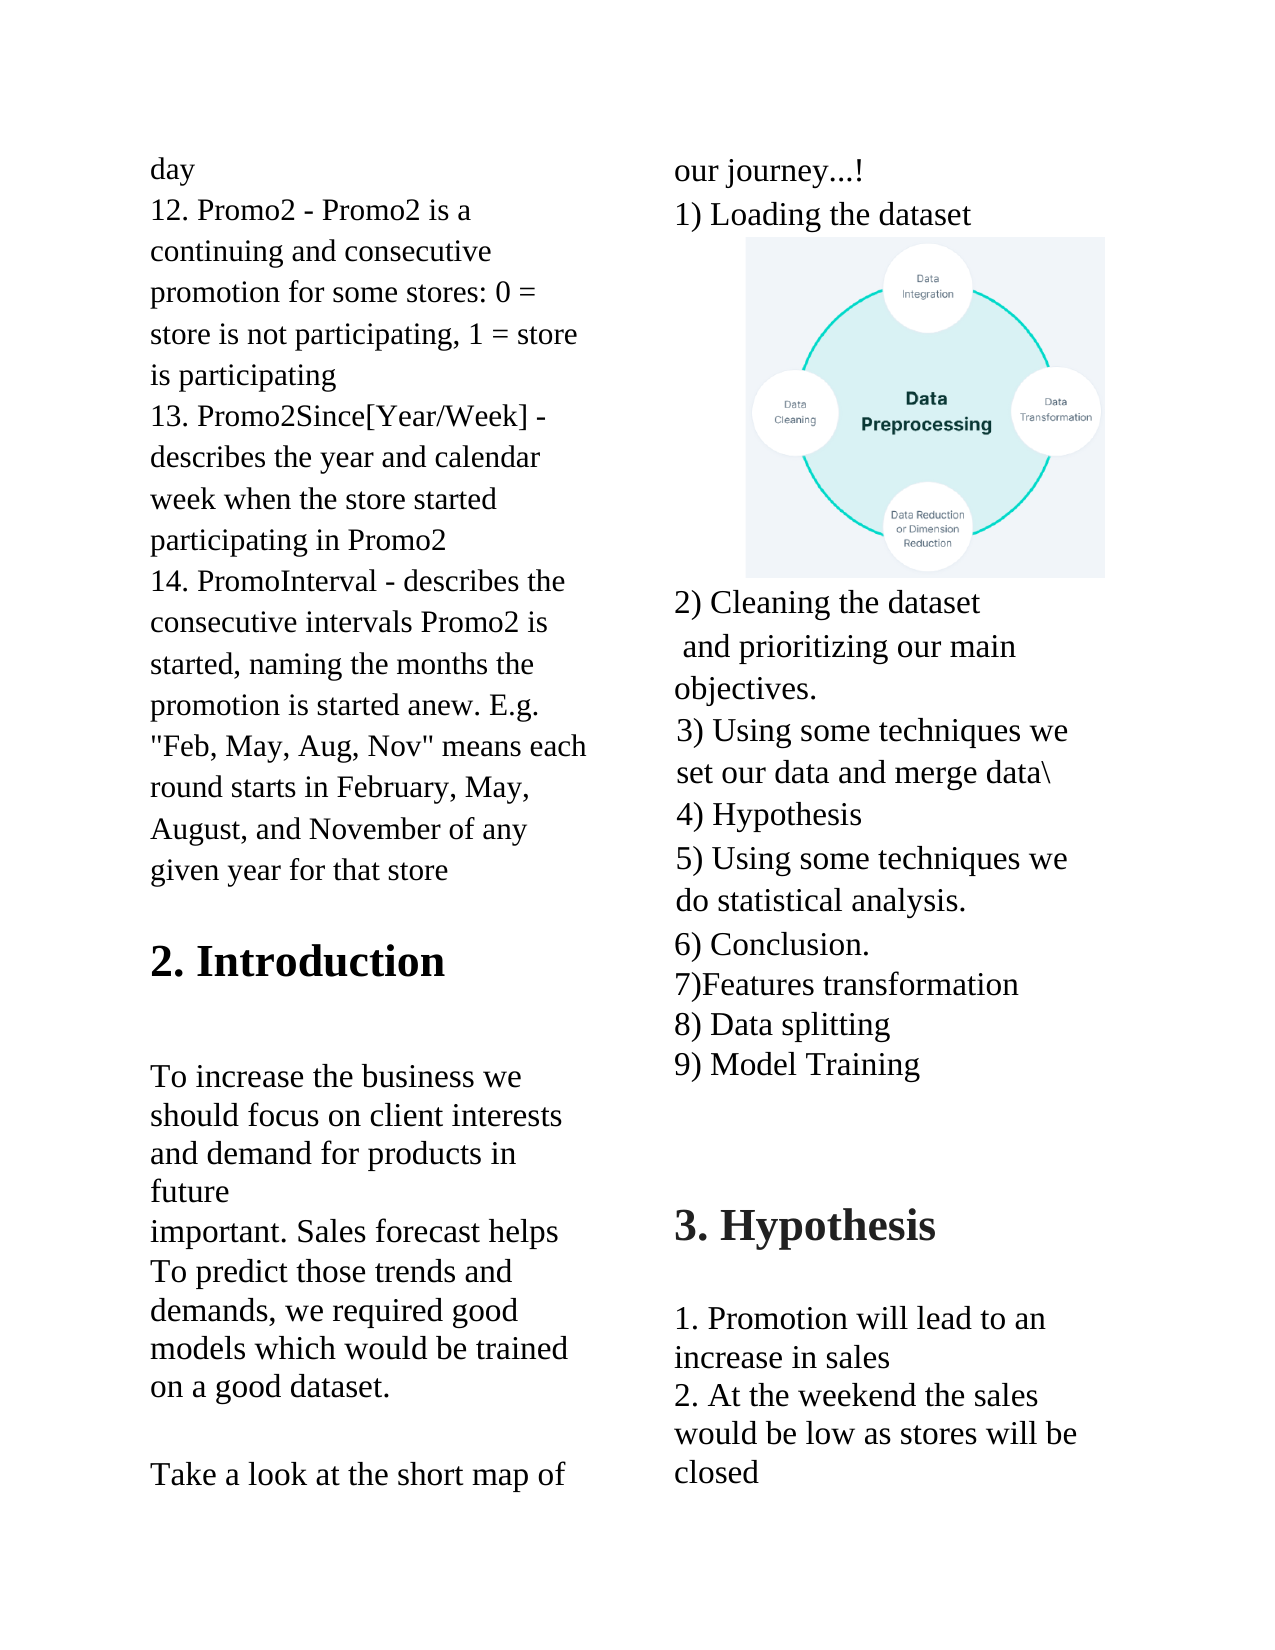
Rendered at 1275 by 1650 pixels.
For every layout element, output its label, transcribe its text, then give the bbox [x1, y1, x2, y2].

text Take a look at the short map of our journey...! [150, 1454, 568, 1493]
text 5) Using some techniques we do statistical analysis. [675, 838, 1074, 918]
text 4) Hypothesis [676, 794, 1076, 832]
text 2. Introduction [150, 934, 601, 986]
text 7)Features transformation [674, 964, 1125, 1002]
text and prioritizing our main objectives. [674, 626, 1102, 706]
text important. Sales forecast helps [150, 1212, 601, 1250]
subtitle 3. Hypothesis [674, 1198, 1125, 1250]
text 9) Model Training [674, 1044, 1125, 1083]
text To predict those trends and demands, we required good models which would be trained on a good dataset. [150, 1252, 601, 1405]
text 8) Data splitting [674, 1004, 1125, 1042]
text 1) Loading the dataset [674, 194, 1112, 232]
text 3) Using some techniques we set our data and merge data\ [676, 710, 1076, 790]
text 6) Conclusion. [674, 924, 1125, 962]
picture [745, 237, 1105, 578]
text 2) Cleaning the dataset [674, 582, 1102, 620]
text To increase the business we should focus on client interests and demand for products in future [150, 1057, 601, 1210]
text Take a look at the short map of our journey...! [674, 150, 1092, 188]
